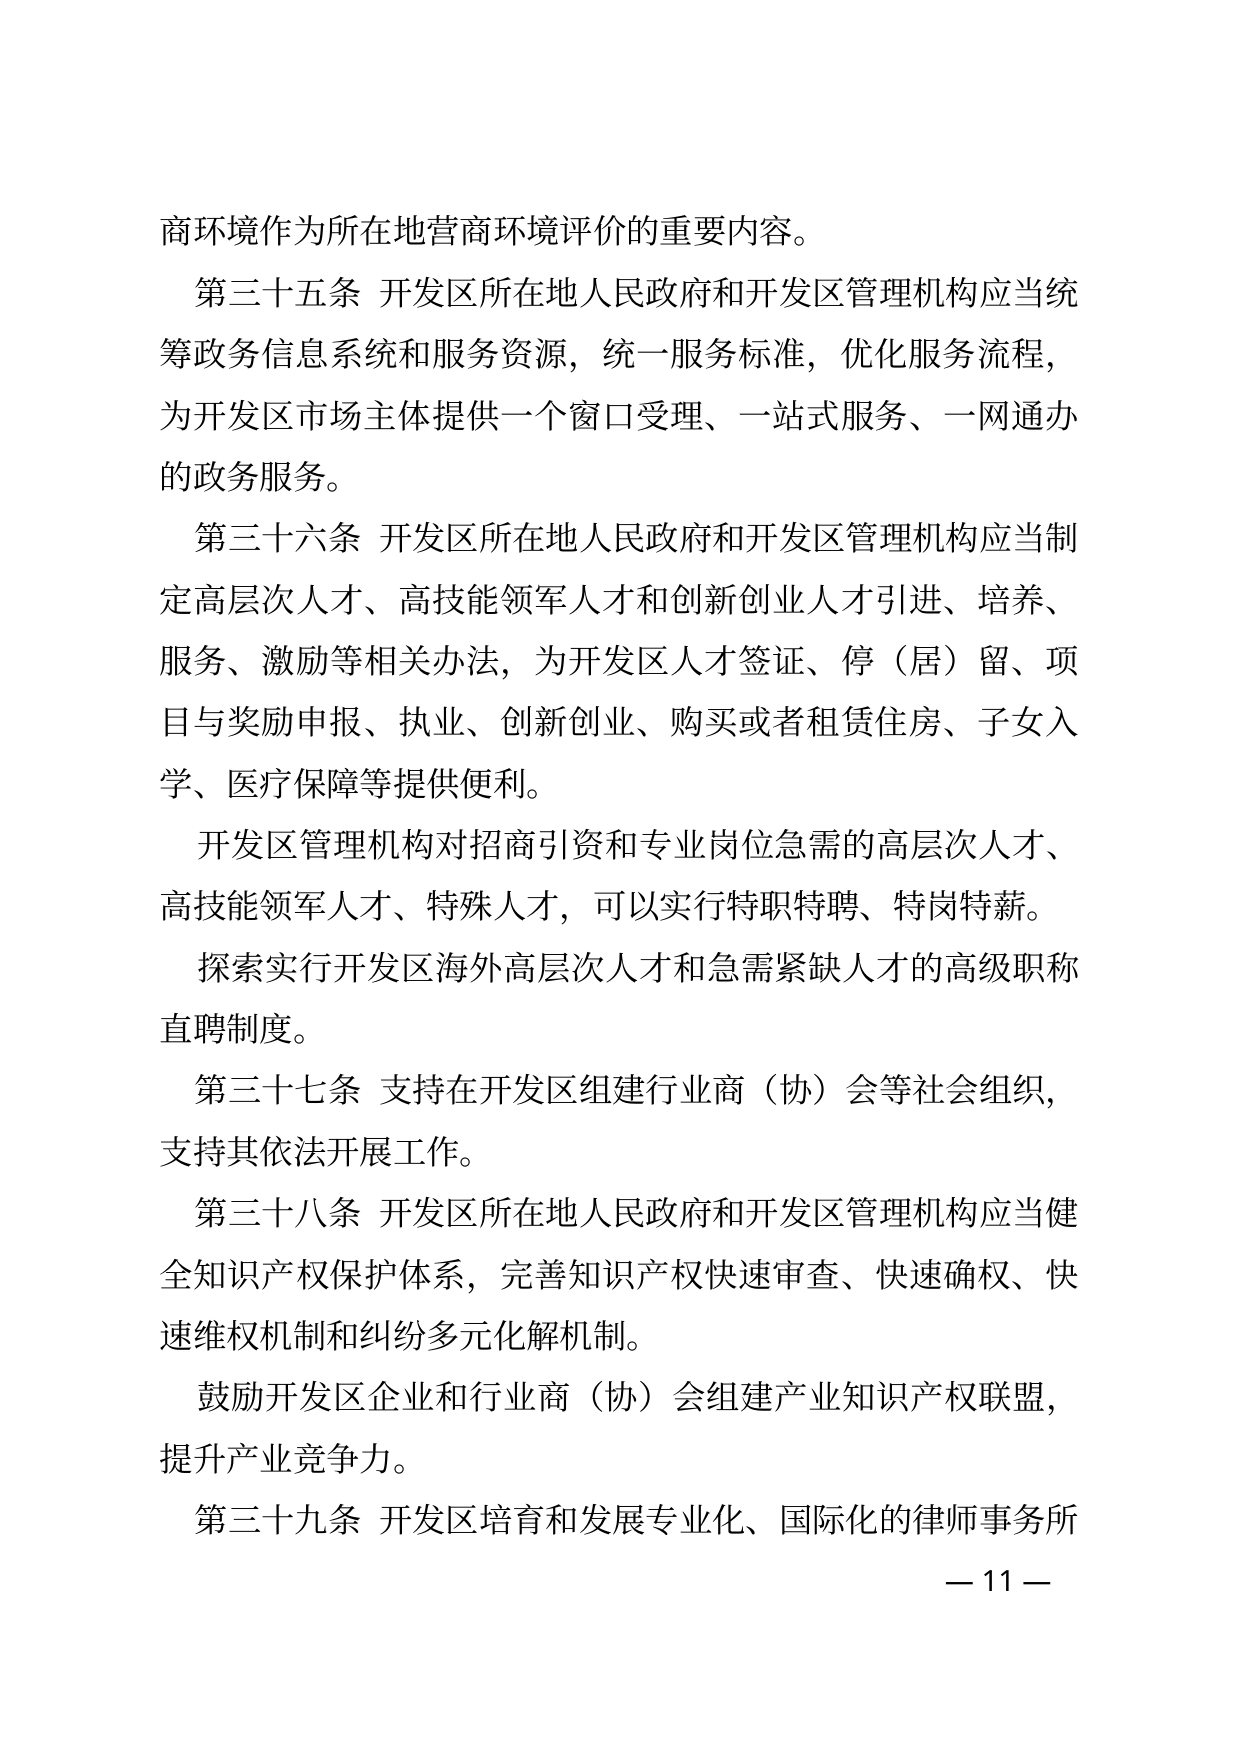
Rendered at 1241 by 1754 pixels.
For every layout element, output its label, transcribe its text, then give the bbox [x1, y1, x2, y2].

text 探索实行开发区海外高层次人才和急需紧缺人才的高级职称直聘制度。 [159, 931, 1081, 1054]
text 第三十六条 开发区所在地人民政府和开发区管理机构应当制定高层次人才、高技能领军人才和创新创业人才引进、培养、服务、激励等相关办法，为开发区人才签证、停（居）留、项目与奖励申报、执业、创新创业、购买或者租赁住房、子女入学、医疗保障等提供便利。 [159, 502, 1081, 808]
text 第三十五条 开发区所在地人民政府和开发区管理机构应当统筹政务信息系统和服务资源，统一服务标准，优化服务流程，为开发区市场主体提供一个窗口受理、一站式服务、一网通办的政务服务。 [159, 256, 1081, 502]
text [159, 1483, 1081, 1545]
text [159, 195, 1081, 256]
text 开发区管理机构对招商引资和专业岗位急需的高层次人才、高技能领军人才、特殊人才，可以实行特职特聘、特岗特薪。 [159, 808, 1081, 931]
text 第三十七条 支持在开发区组建行业商（协）会等社会组织，支持其依法开展工作。 [159, 1054, 1081, 1177]
text 第三十八条 开发区所在地人民政府和开发区管理机构应当健全知识产权保护体系，完善知识产权快速审查、快速确权、快速维权机制和纠纷多元化解机制。 [159, 1177, 1081, 1361]
text 鼓励开发区企业和行业商（协）会组建产业知识产权联盟，提升产业竞争力。 [159, 1361, 1081, 1483]
